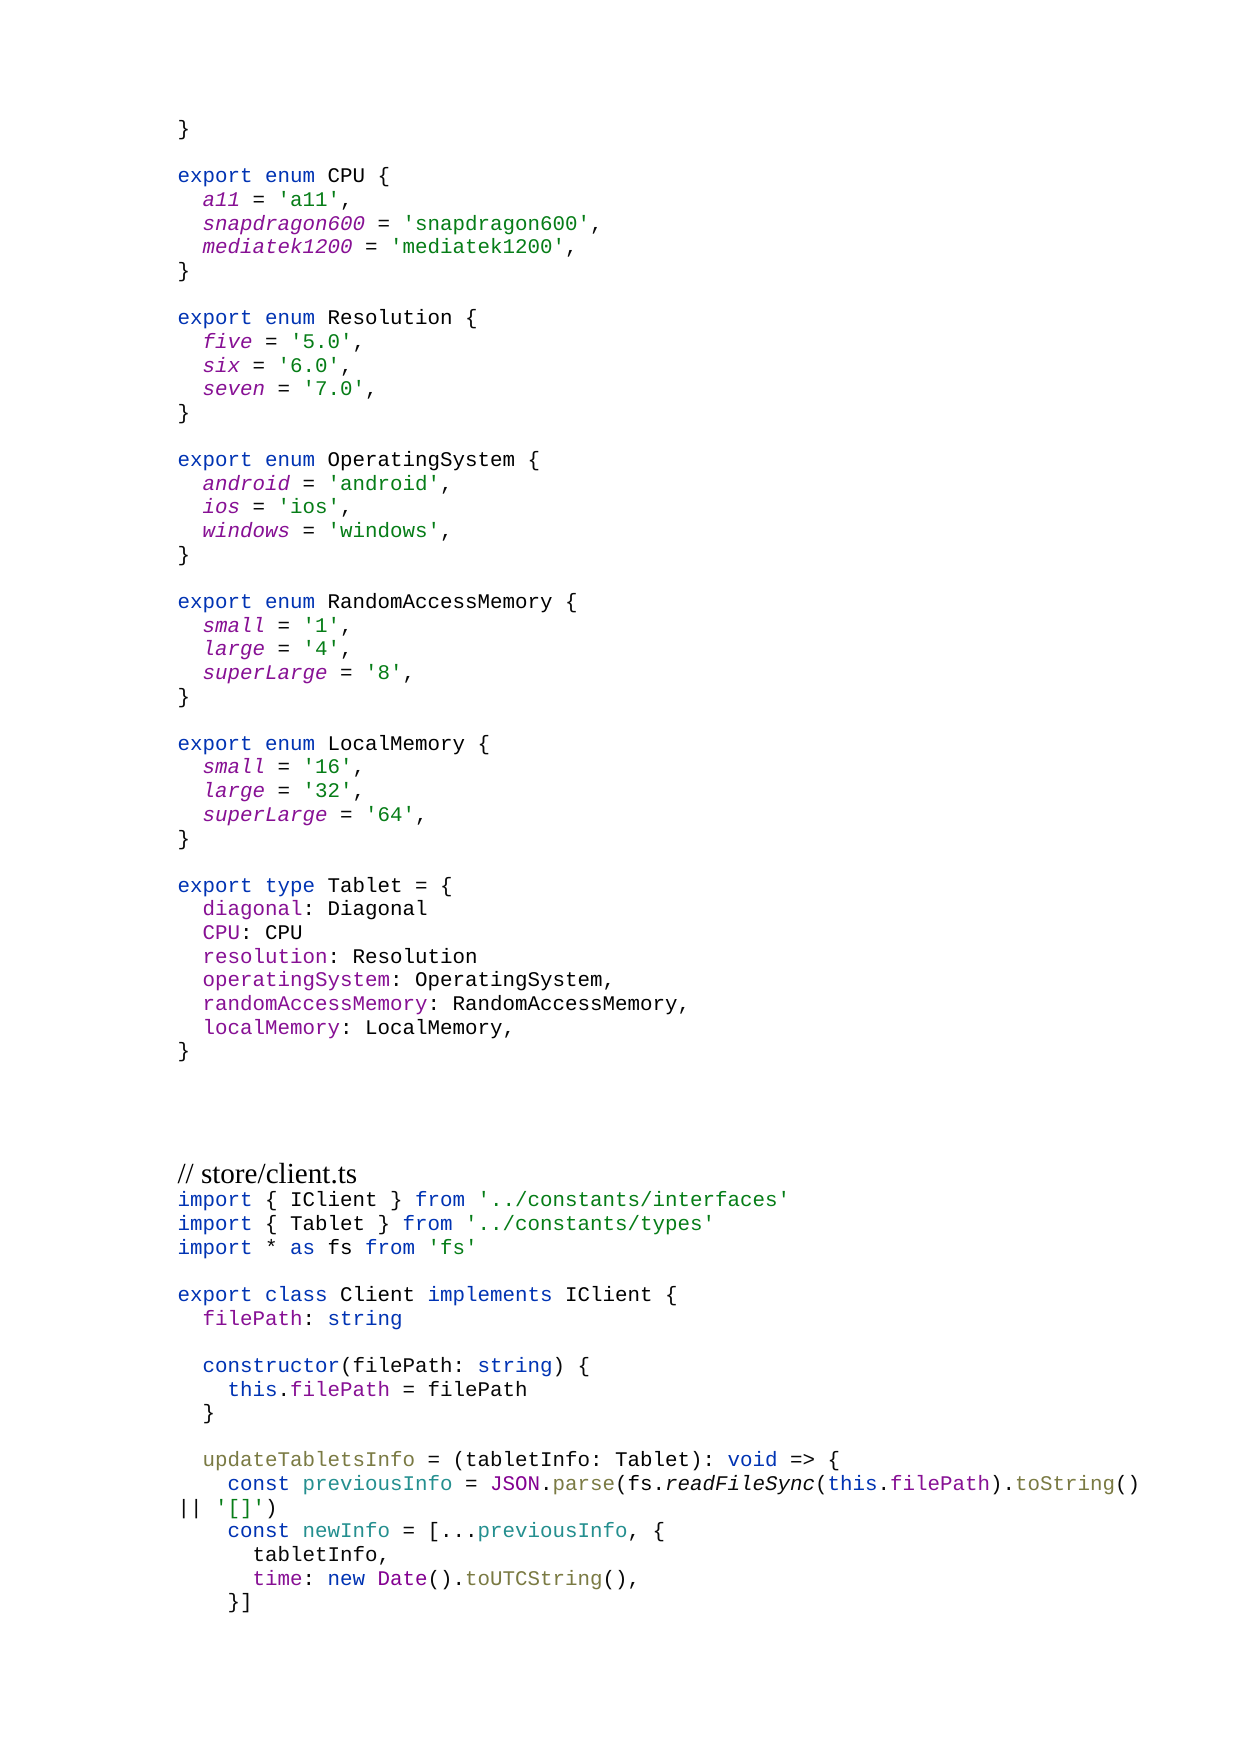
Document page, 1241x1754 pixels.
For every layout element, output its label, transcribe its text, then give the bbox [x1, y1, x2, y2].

text // store/client.ts [177, 1156, 1152, 1189]
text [177, 1189, 1152, 1615]
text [177, 118, 1152, 1064]
